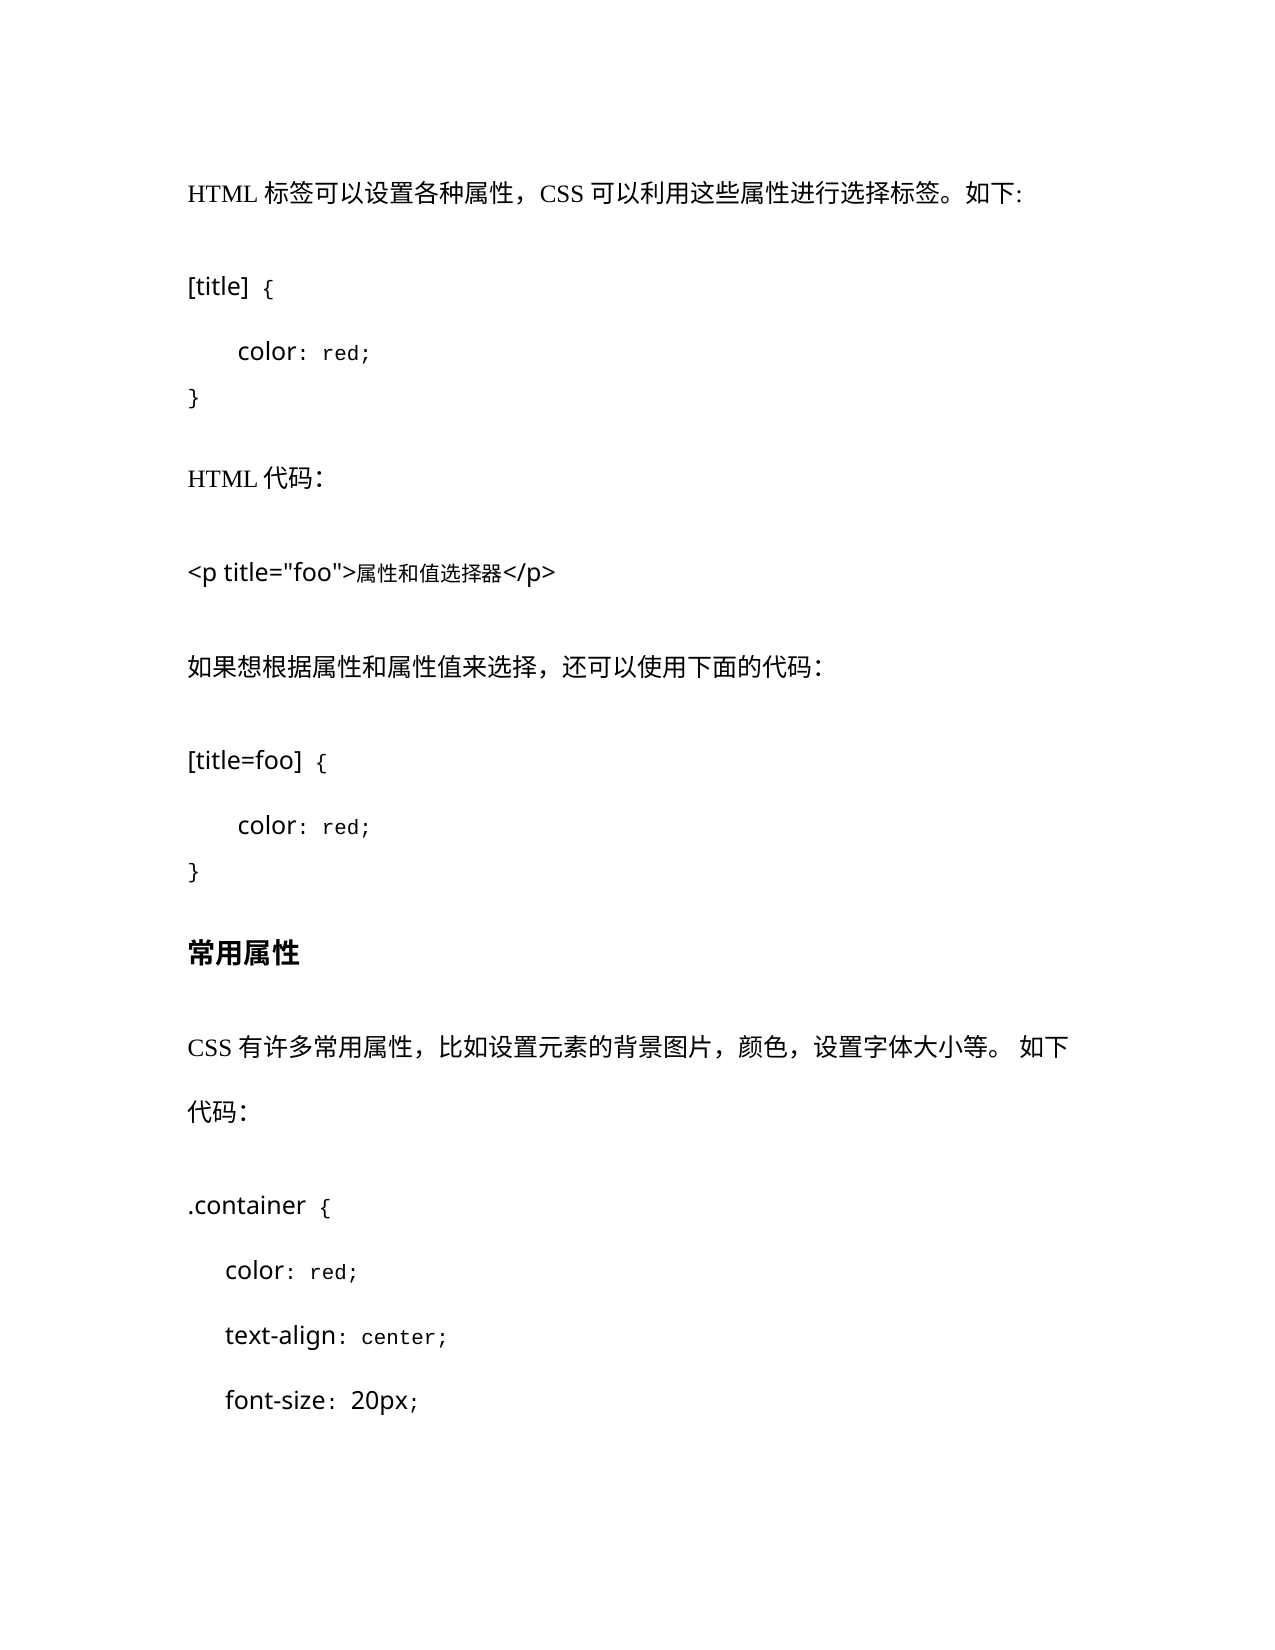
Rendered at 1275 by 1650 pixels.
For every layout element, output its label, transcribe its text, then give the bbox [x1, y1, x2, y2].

text color: red; [187, 318, 1087, 383]
text [title=foo] { [187, 727, 1087, 792]
text HTML 标签可以设置各种属性，CSS 可以利用这些属性进行选择标签。如下: [187, 159, 1087, 224]
text 如果想根据属性和属性值来选择，还可以使用下面的代码： [187, 633, 1087, 698]
text font-size: 20px; [187, 1367, 1087, 1432]
text [title] { [187, 253, 1087, 318]
text .container { [187, 1172, 1087, 1237]
text color: red; [187, 1237, 1087, 1302]
text CSS 有许多常用属性，比如设置元素的背景图片，颜色，设置字体大小等。 如下代码： [187, 1013, 1087, 1143]
subtitle 常用属性 [187, 919, 1087, 984]
text color: red; [187, 792, 1087, 857]
text <p title="foo">属性和值选择器</p> [187, 539, 1087, 604]
text HTML代码： [187, 444, 1087, 509]
text text-align: center; [187, 1302, 1087, 1367]
text } [187, 383, 1087, 415]
text } [187, 857, 1087, 889]
